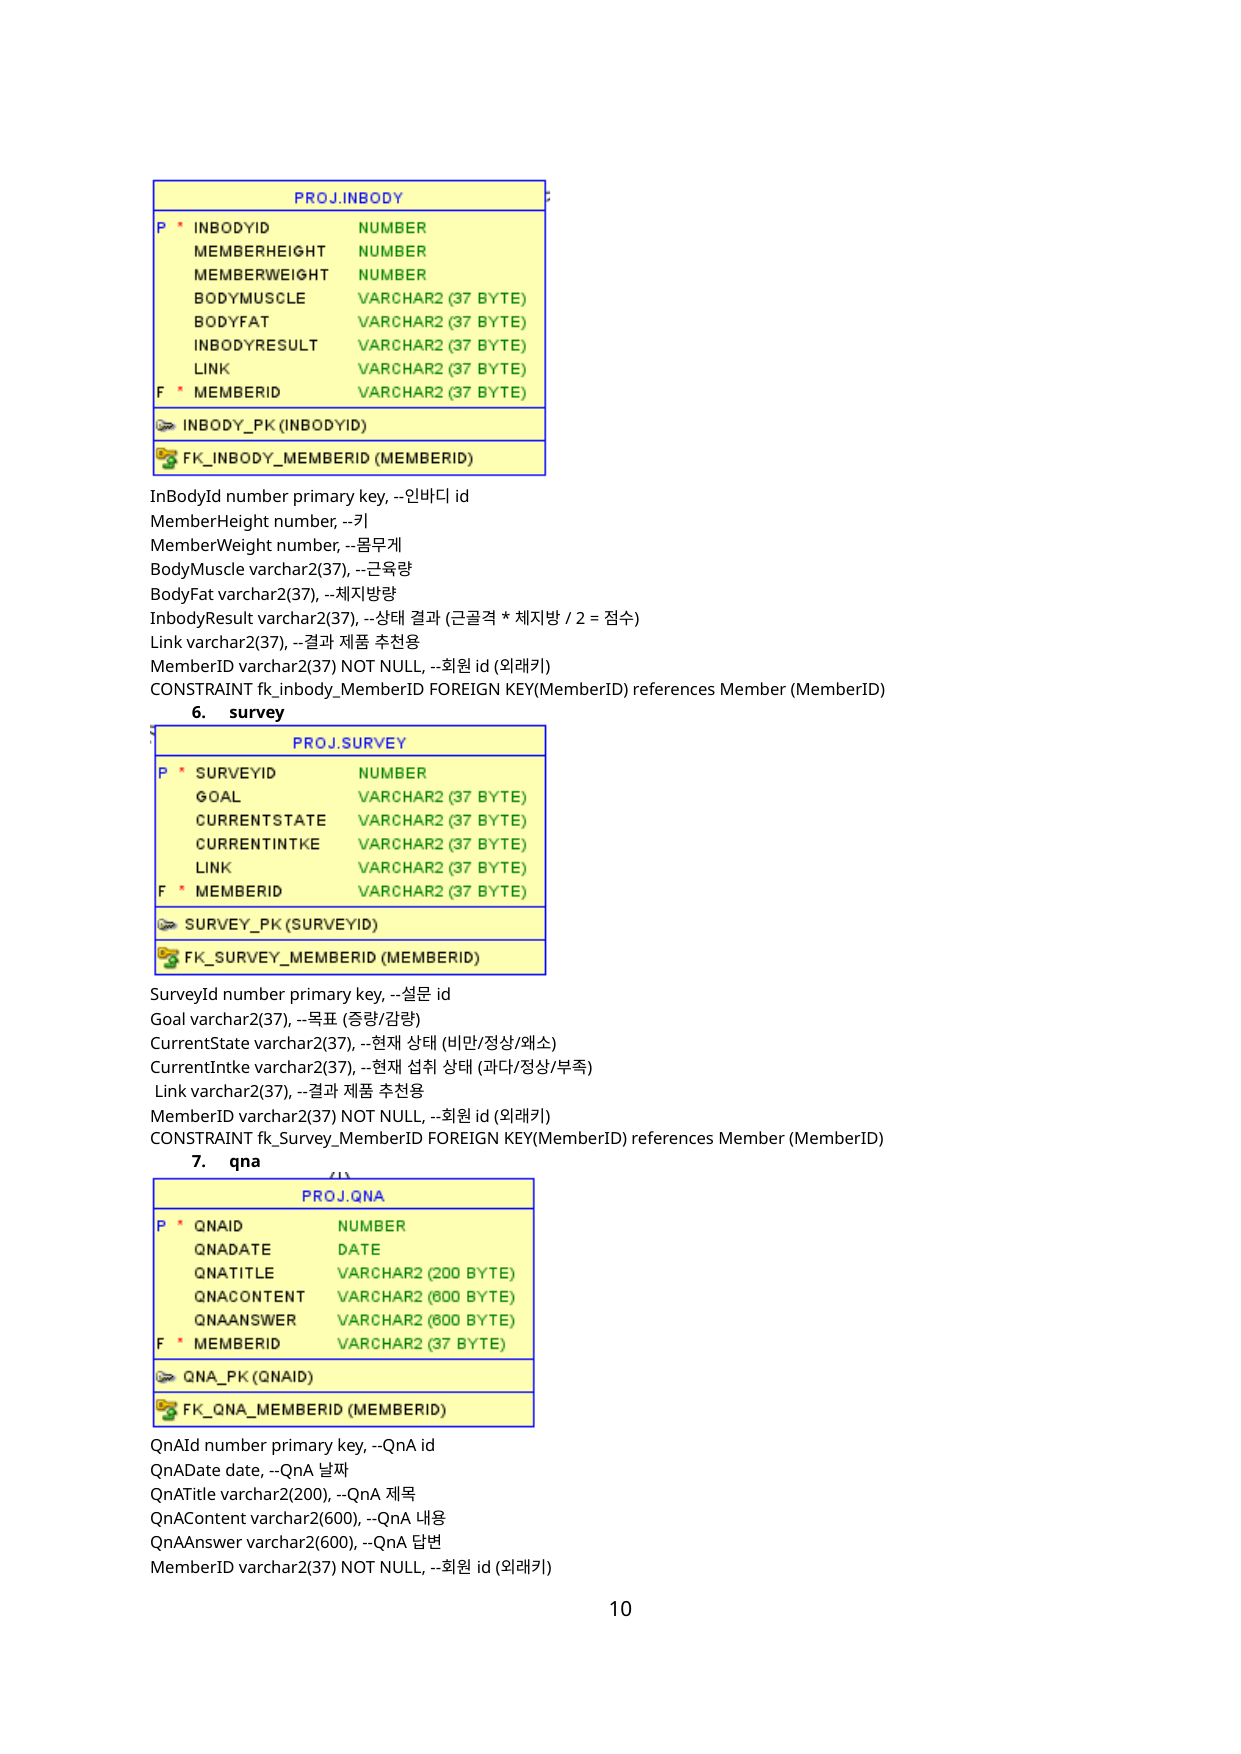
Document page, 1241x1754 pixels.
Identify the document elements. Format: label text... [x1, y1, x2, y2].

picture [150, 177, 550, 484]
text QnAId number primary key, --QnA id [150, 1434, 1090, 1457]
text QnAContent varchar2(600), --QnA 내용 [150, 1505, 1090, 1529]
text Goal varchar2(37), --목표 (증량/감량) [150, 1006, 1090, 1030]
text MemberID varchar2(37) NOT NULL, --회원id (외래키) [150, 653, 1090, 678]
text Link varchar2(37), --결과 제품 추천용 [150, 629, 1090, 653]
text InBodyId number primary key, --인바디 id [150, 483, 1090, 508]
text MemberWeight number, --몸무게 [150, 532, 1090, 556]
text BodyMuscle varchar2(37), --근육량 [150, 556, 1090, 581]
list qna [192, 1150, 1090, 1172]
text MemberID varchar2(37) NOT NULL, --회원id (외래키) [150, 1103, 1090, 1127]
text CONSTRAINT fk_inbody_MemberID FOREIGN KEY(MemberID) references Member (MemberID) [150, 678, 1090, 700]
text CurrentIntke varchar2(37), --현재 섭취 상태 (과다/정상/부족) [150, 1054, 1090, 1078]
list survey [192, 700, 1090, 723]
text SurveyId number primary key, --설문 id [150, 981, 1090, 1006]
text QnAAnswer varchar2(600), --QnA 답변 [150, 1529, 1090, 1554]
text InbodyResult varchar2(37), --상태 결과 (근골격 * 체지방 / 2 = 점수) [150, 605, 1090, 629]
text QnADate date, --QnA 날짜 [150, 1457, 1090, 1481]
text CONSTRAINT fk_Survey_MemberID FOREIGN KEY(MemberID) references Member (MemberID) [150, 1127, 1090, 1150]
text QnATitle varchar2(200), --QnA 제목 [150, 1481, 1090, 1505]
text MemberID varchar2(37) NOT NULL, --회원 id (외래키) [150, 1554, 1090, 1578]
picture [150, 723, 556, 982]
text BodyFat varchar2(37), --체지방량 [150, 581, 1090, 605]
picture [150, 1172, 538, 1434]
text CurrentState varchar2(37), --현재 상태 (비만/정상/왜소) [150, 1030, 1090, 1054]
text Link varchar2(37), --결과 제품 추천용 [150, 1078, 1090, 1103]
text MemberHeight number, --키 [150, 508, 1090, 532]
